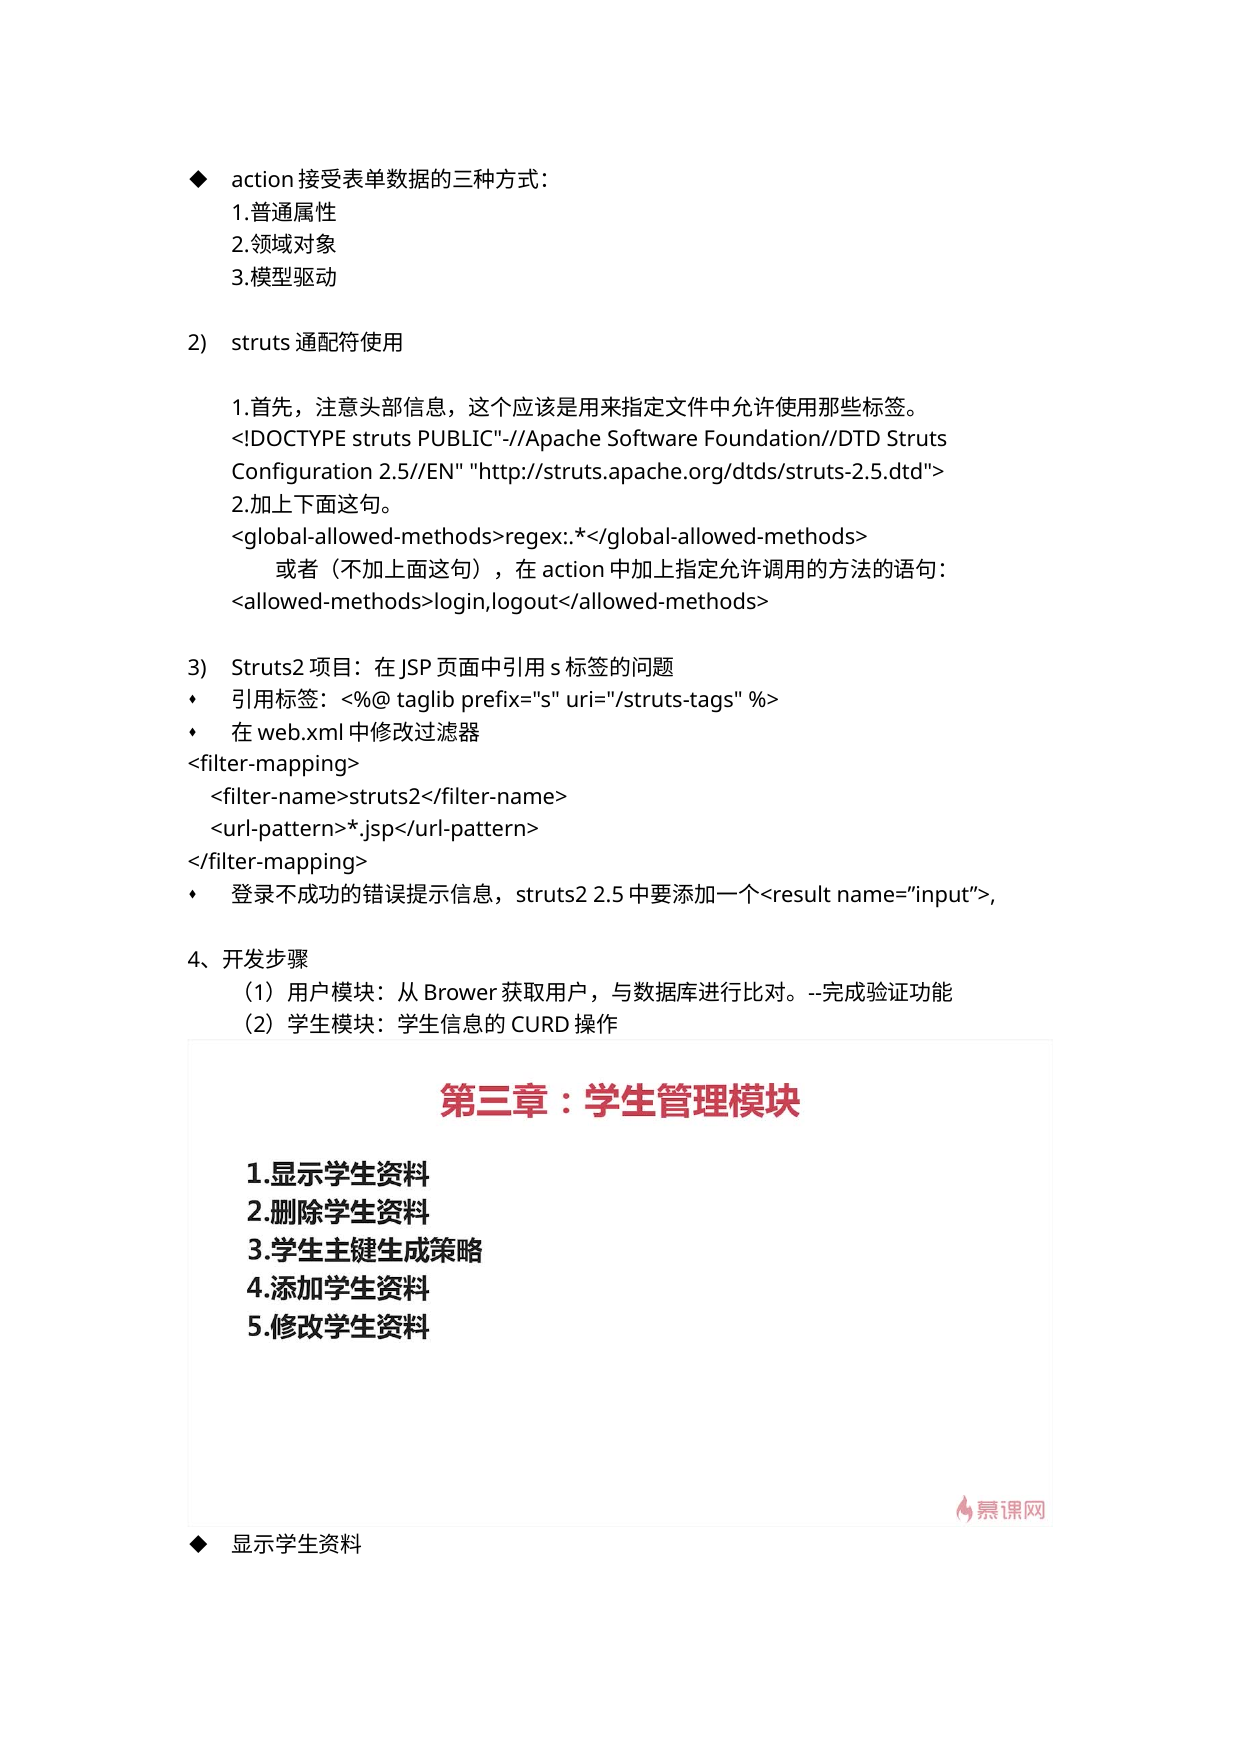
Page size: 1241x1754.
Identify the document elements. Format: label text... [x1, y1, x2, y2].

list 1.普通属性 [231, 194, 1053, 227]
text <!DOCTYPE struts PUBLIC"-//Apache Software Foundation//DTD Struts Configuration 2.5//EN" "http://struts.apache.org/dtds/struts-2.5.dtd"> [187, 422, 1053, 487]
list Struts2项目：在JSP页面中引用s标签的问题 [187, 649, 1053, 682]
list 3.模型驱动 [231, 259, 1053, 292]
list 显示学生资料 [187, 1527, 1053, 1559]
list 2.领域对象 [231, 227, 1053, 259]
text 2.加上下面这句。 [187, 487, 1053, 519]
text （1）用户模块：从Brower获取用户，与数据库进行比对。--完成验证功能 [187, 974, 1053, 1007]
text 或者（不加上面这句），在action中加上指定允许调用的方法的语句： [187, 552, 1053, 584]
text </filter-mapping> [187, 844, 1053, 877]
list struts通配符使用 [187, 324, 1053, 357]
text <filter-mapping> [187, 747, 1053, 779]
text <global-allowed-methods>regex:.*</global-allowed-methods> [187, 519, 1053, 552]
text （2）学生模块：学生信息的CURD操作 [187, 1007, 1053, 1039]
list 引用标签：<%@ taglib prefix="s" uri="/struts-tags" %> [187, 682, 1053, 714]
text 1.首先，注意头部信息，这个应该是用来指定文件中允许使用那些标签。 [187, 389, 1053, 422]
text 4、开发步骤 [187, 942, 1053, 974]
text <allowed-methods>login,logout</allowed-methods> [187, 584, 1053, 617]
list 登录不成功的错误提示信息，struts2 2.5中要添加一个<result name=”input”>, [187, 877, 1053, 909]
picture [187, 1039, 1053, 1527]
text <url-pattern>*.jsp</url-pattern> [187, 812, 1053, 844]
text <filter-name>struts2</filter-name> [187, 779, 1053, 812]
list 在web.xml中修改过滤器 [187, 714, 1053, 747]
list action接受表单数据的三种方式： [187, 162, 1053, 194]
